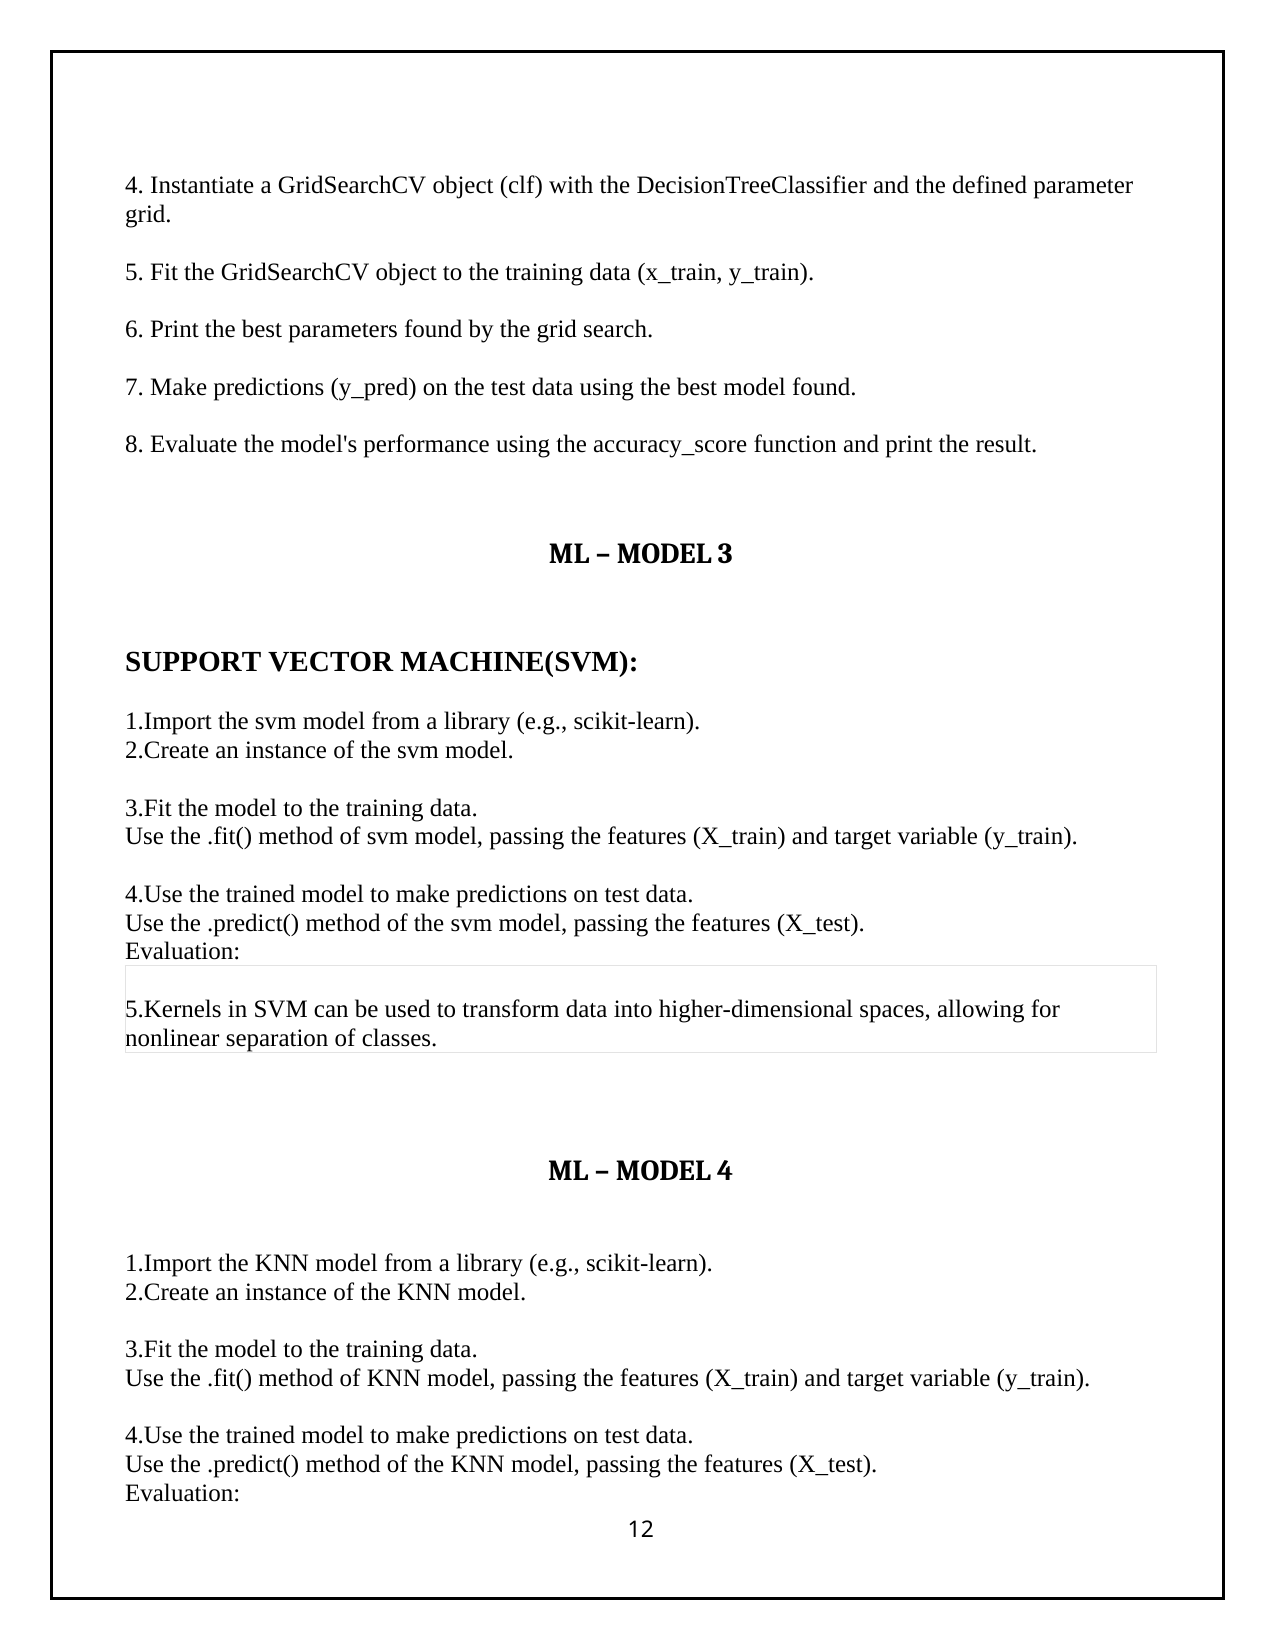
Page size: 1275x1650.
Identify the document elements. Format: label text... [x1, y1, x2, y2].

text 4.Use the trained model to make predictions on test data. [125, 1421, 1156, 1449]
text Use the .fit() method of svm model, passing the features (X_train) and target variable (y_train). [125, 821, 1156, 850]
text Use the .fit() method of KNN model, passing the features (X_train) and target variable (y_train). [125, 1363, 1156, 1392]
text 8. Evaluate the model's performance using the accuracy_score function and print the result. [125, 429, 1156, 458]
text 3.Fit the model to the training data. [125, 793, 1156, 821]
text 2.Create an instance of the svm model. [125, 735, 1156, 764]
text 4. Instantiate a GridSearchCV object (clf) with the DecisionTreeClassifier and the defined parameter grid. [125, 170, 1156, 228]
text Evaluation: [125, 1478, 1156, 1507]
text 2.Create an instance of the KNN model. [125, 1277, 1156, 1306]
text Use the .predict() method of the KNN model, passing the features (X_test). [125, 1449, 1156, 1478]
text 1.Import the KNN model from a library (e.g., scikit-learn). [125, 1248, 1156, 1277]
text 1.Import the svm model from a library (e.g., scikit-learn). [125, 706, 1156, 735]
text 4.Use the trained model to make predictions on test data. [125, 879, 1156, 908]
text 3.Fit the model to the training data. [125, 1334, 1156, 1363]
text 5.Kernels in SVM can be used to transform data into higher-dimensional spaces, allowing for nonlinear separation of classes. [126, 994, 1156, 1052]
text 7. Make predictions (y_pred) on the test data using the best model found. [125, 372, 1156, 400]
text Evaluation: [125, 936, 1156, 965]
text ML – MODEL 4 [125, 1154, 1156, 1188]
text Use the .predict() method of the svm model, passing the features (X_test). [125, 908, 1156, 936]
text SUPPORT VECTOR MACHINE(SVM): [125, 644, 1156, 678]
text 6. Print the best parameters found by the grid search. [125, 314, 1156, 343]
text 5. Fit the GridSearchCV object to the training data (x_train, y_train). [125, 257, 1156, 285]
text ML – MODEL 3 [125, 537, 1156, 571]
